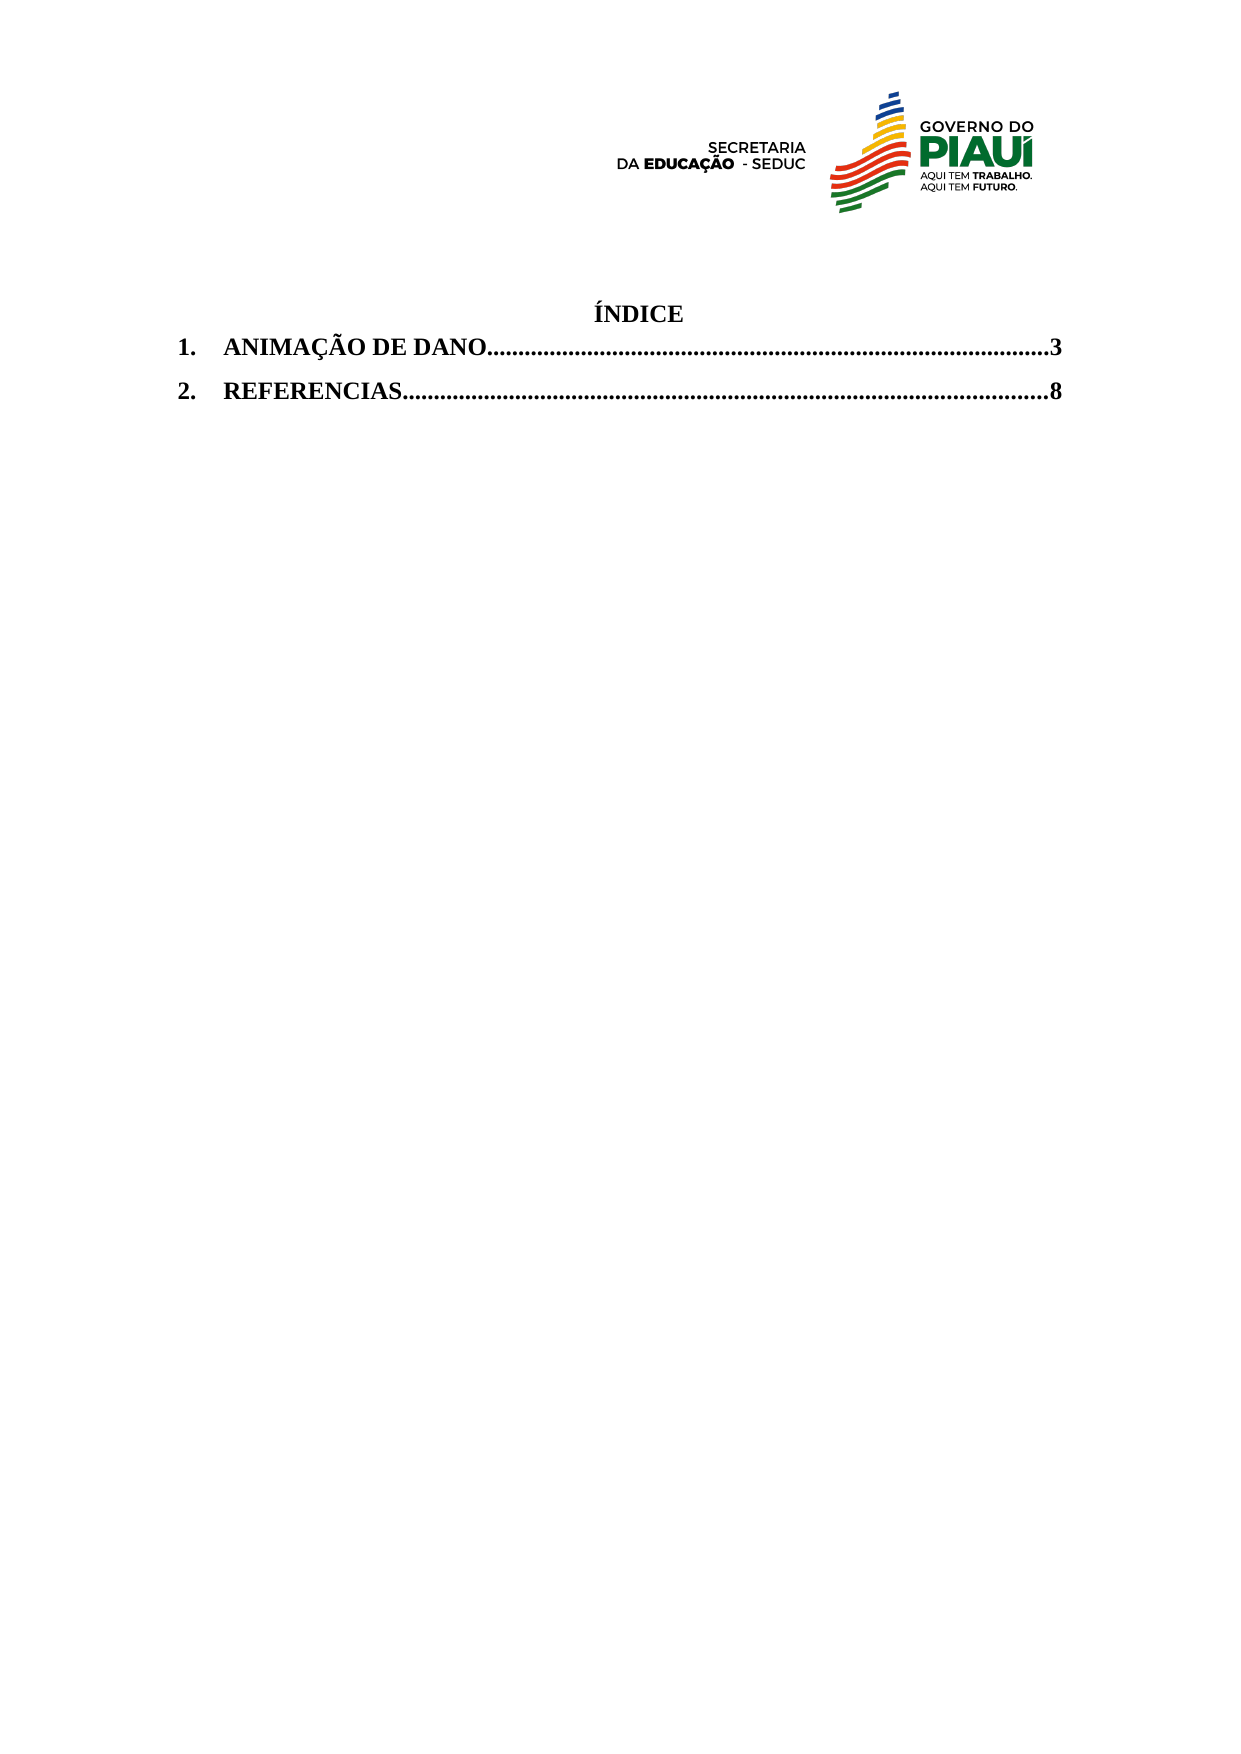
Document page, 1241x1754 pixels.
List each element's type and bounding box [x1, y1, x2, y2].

picture [587, 73, 1064, 234]
